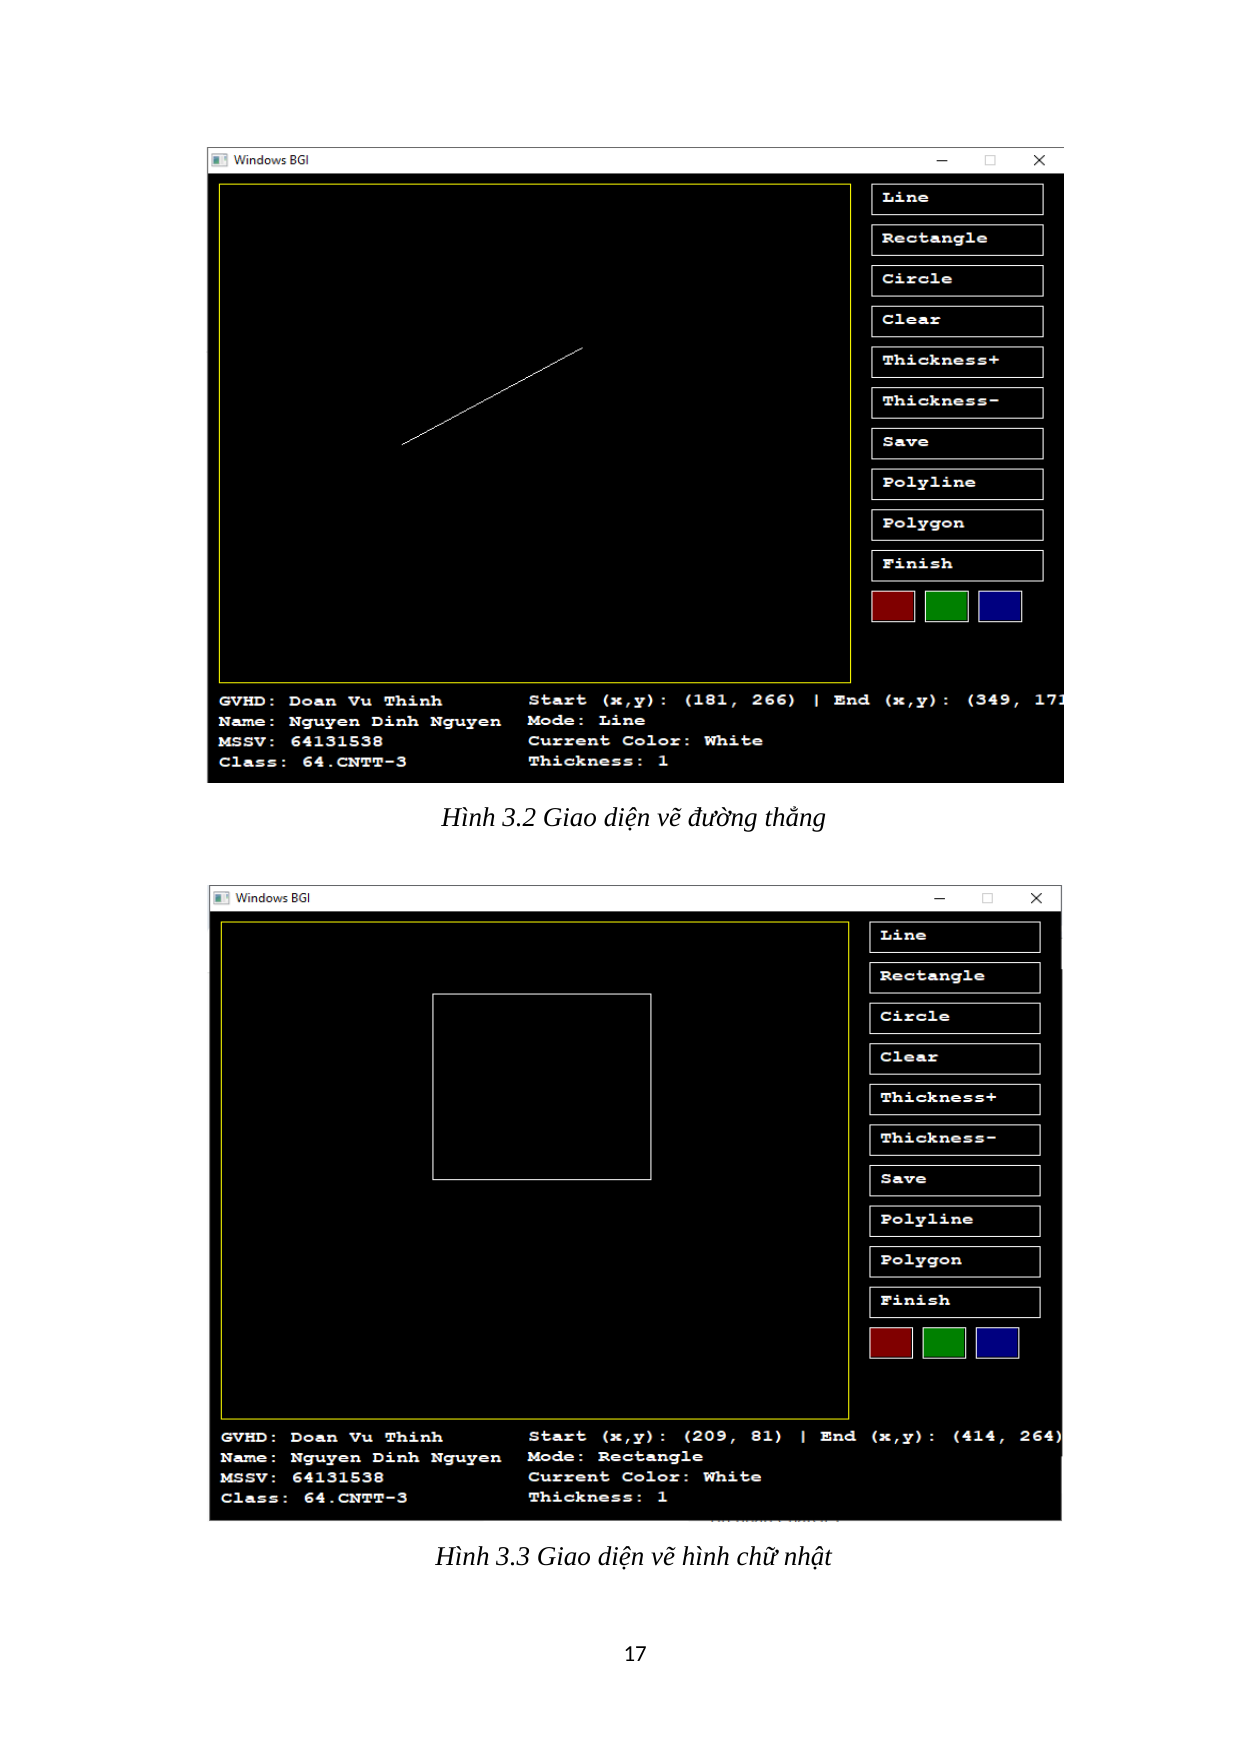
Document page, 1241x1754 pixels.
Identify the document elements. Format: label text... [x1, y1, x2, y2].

text Hình 3.3 Giao diện vẽ hình chữ nhật [148, 1541, 1122, 1572]
text Hình 3.2 Giao diện vẽ đường thẳng [148, 801, 1122, 833]
picture [207, 885, 1063, 1522]
picture [206, 147, 1064, 783]
